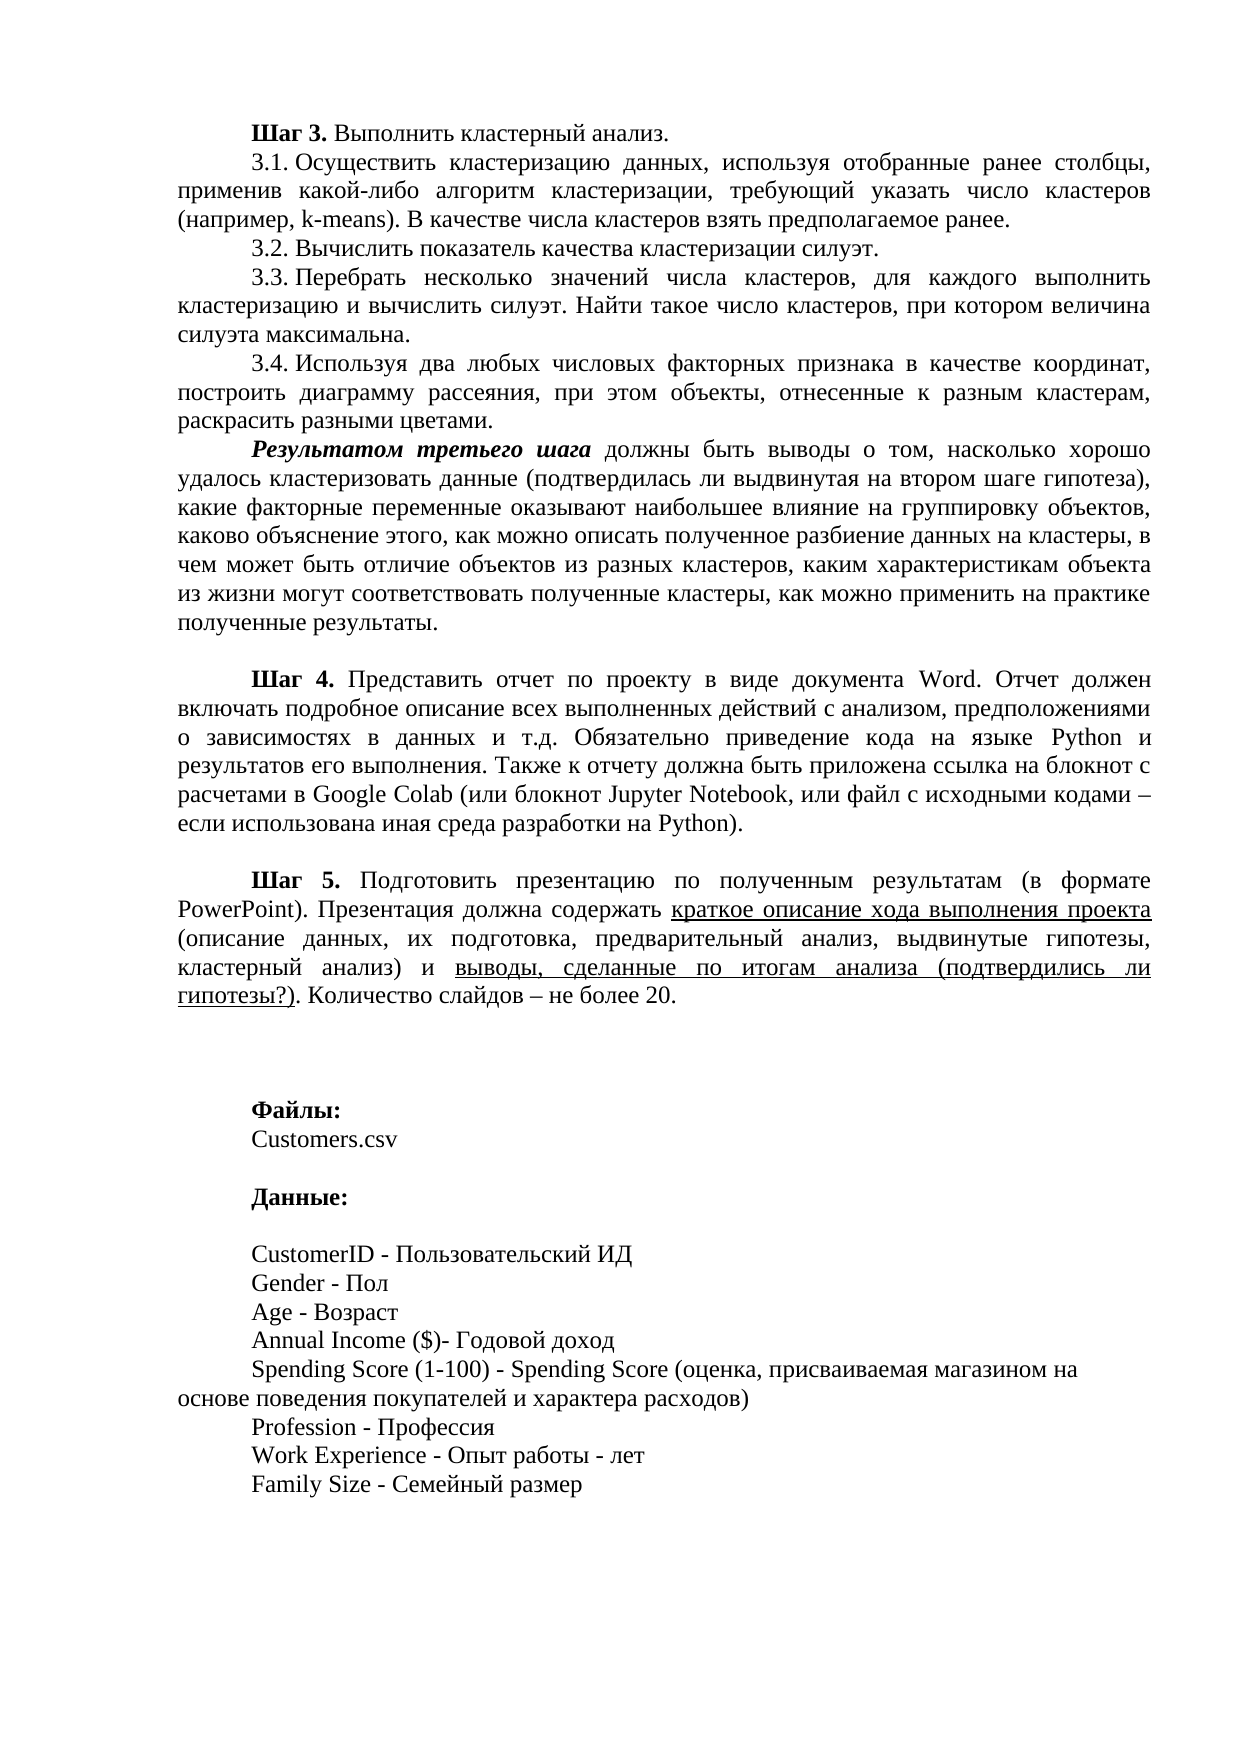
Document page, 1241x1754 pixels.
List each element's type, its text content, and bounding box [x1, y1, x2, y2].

text Work Experience - Опыт работы - лет [177, 1441, 1152, 1469]
text Age - Возраст [177, 1297, 1152, 1326]
text Spending Score (1-100) - Spending Score (оценка, присваиваемая магазином на основе поведения покупателей и характера расходов) [177, 1354, 1152, 1412]
text 3.4. Используя два любых числовых факторных признака в качестве координат, построить диаграмму рассеяния, при этом объекты, отнесенные к разным кластерам, раскрасить разными цветами. [177, 348, 1152, 434]
text CustomerID - Пользовательский ИД [177, 1239, 1152, 1268]
text Файлы: [177, 1096, 1152, 1124]
text Profession - Профессия [177, 1412, 1152, 1441]
text Annual Income ($)- Годовой доход [177, 1326, 1152, 1354]
text Шаг 3. Выполнить кластерный анализ. [177, 118, 1152, 147]
text 3.2. Вычислить показатель качества кластеризации силуэт. [177, 233, 1152, 262]
text Шаг 5. Подготовить презентацию по полученным результатам (в формате PowerPoint). Презентация должна содержать краткое описание хода выполнения проекта (описание данных, их подготовка, предварительный анализ, выдвинутые гипотезы, кластерный анализ) и выводы, сделанные по итогам анализа (подтвердились ли гипотезы?). Количество слайдов – не более 20. [177, 866, 1152, 1009]
text 3.3. Перебрать несколько значений числа кластеров, для каждого выполнить кластеризацию и вычислить силуэт. Найти такое число кластеров, при котором величина силуэта максимальна. [177, 262, 1152, 348]
text Customers.csv [177, 1124, 1152, 1153]
text Результатом третьего шага должны быть выводы о том, насколько хорошо удалось кластеризовать данные (подтвердилась ли выдвинутая на втором шаге гипотеза), какие факторные переменные оказывают наибольшее влияние на группировку объектов, каково объяснение этого, как можно описать полученное разбиение данных на кластеры, в чем может быть отличие объектов из разных кластеров, каким характеристикам объекта из жизни могут соответствовать полученные кластеры, как можно применить на практике полученные результаты. [177, 434, 1152, 636]
text Шаг 4. Представить отчет по проекту в виде документа Word. Отчет должен включать подробное описание всех выполненных действий с анализом, предположениями о зависимостях в данных и т.д. Обязательно приведение кода на языке Python и результатов его выполнения. Также к отчету должна быть приложена ссылка на блокнот с расчетами в Google Colab (или блокнот Jupyter Notebook, или файл с исходными кодами – если использована иная среда разработки на Python). [177, 664, 1152, 837]
text Данные: [177, 1182, 1152, 1211]
text 3.1. Осуществить кластеризацию данных, используя отобранные ранее столбцы, применив какой-либо алгоритм кластеризации, требующий указать число кластеров (например, k-means). В качестве числа кластеров взять предполагаемое ранее. [177, 147, 1152, 233]
text Family Size - Семейный размер [177, 1469, 1152, 1498]
text Gender - Пол [177, 1268, 1152, 1297]
